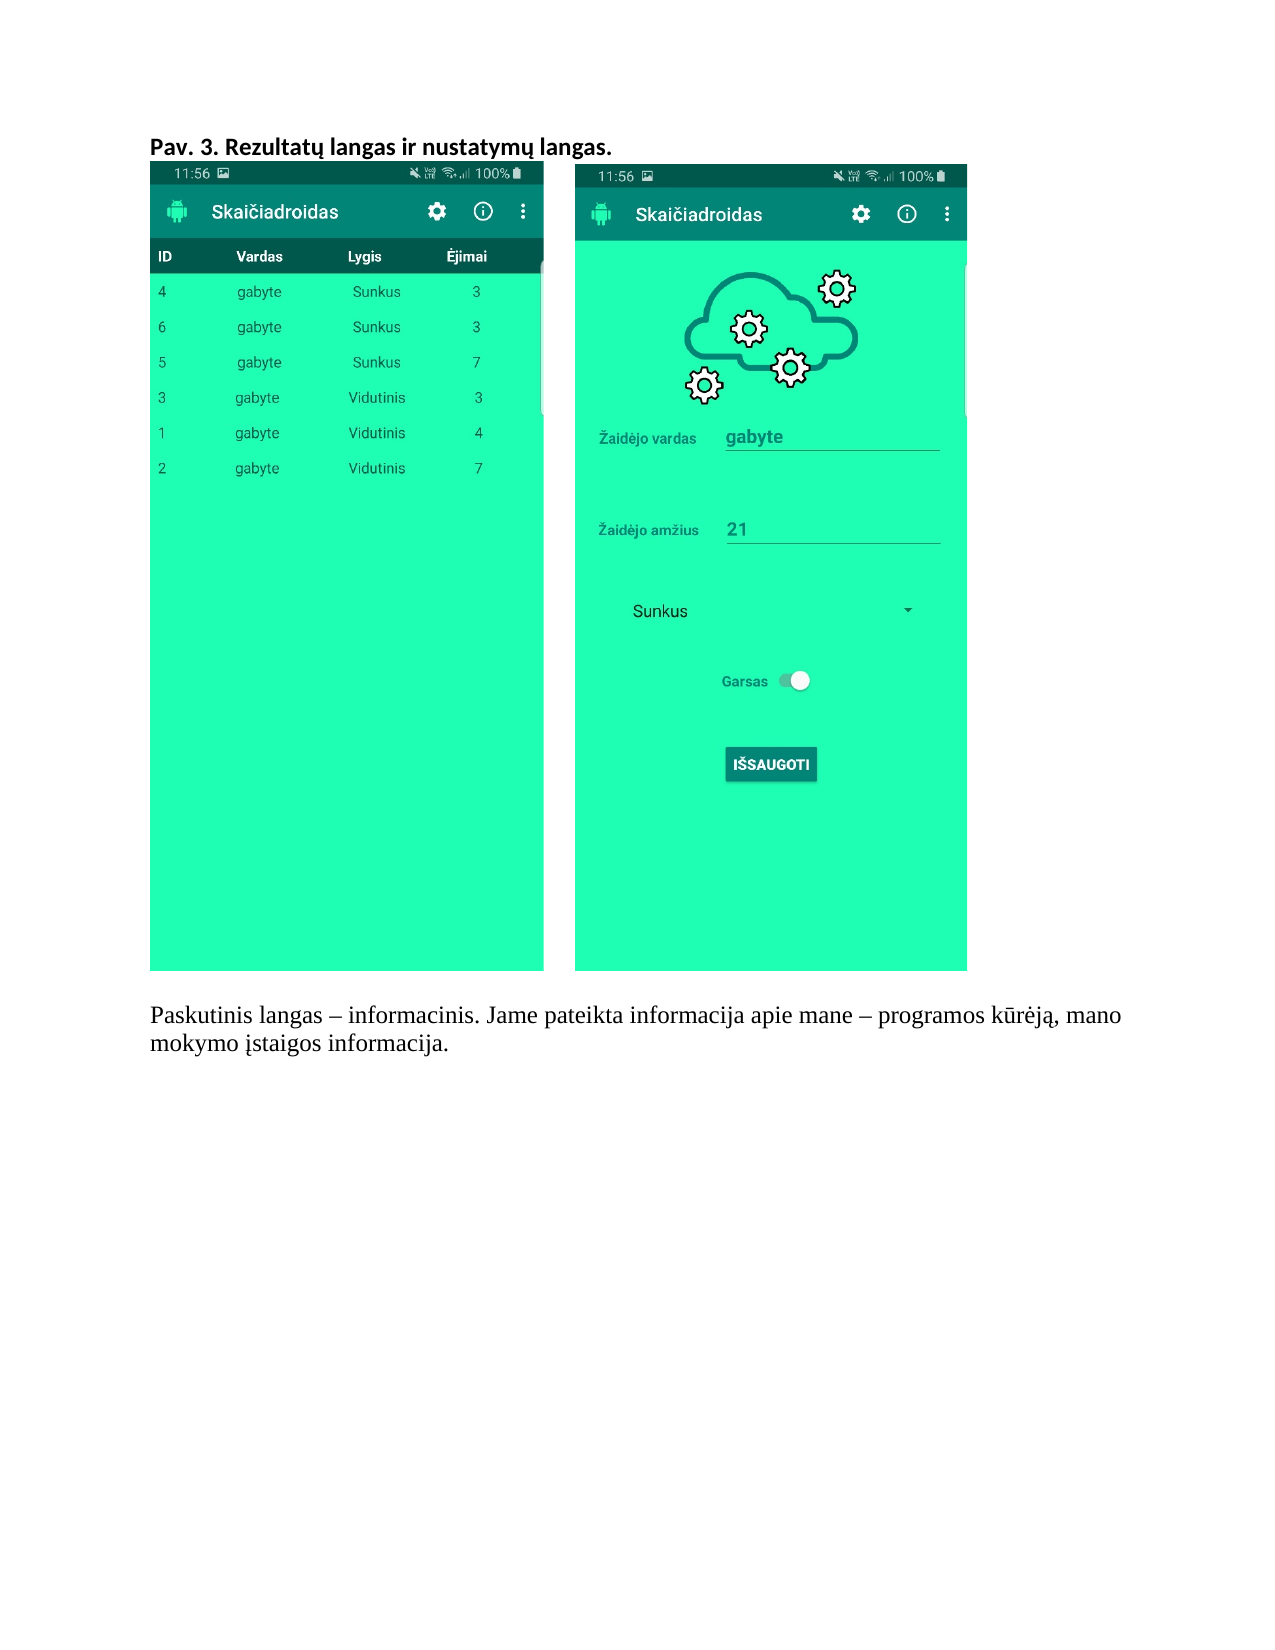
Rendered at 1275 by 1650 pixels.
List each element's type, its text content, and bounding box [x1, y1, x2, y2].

text Pav. 3. Rezultatų langas ir nustatymų langas. [150, 131, 1143, 162]
picture [575, 164, 968, 971]
picture [150, 161, 544, 971]
text Paskutinis langas – informacinis. Jame pateikta informacija apie mane – programos kūrėją, mano mokymo įstaigos informacija. [150, 1000, 1143, 1057]
